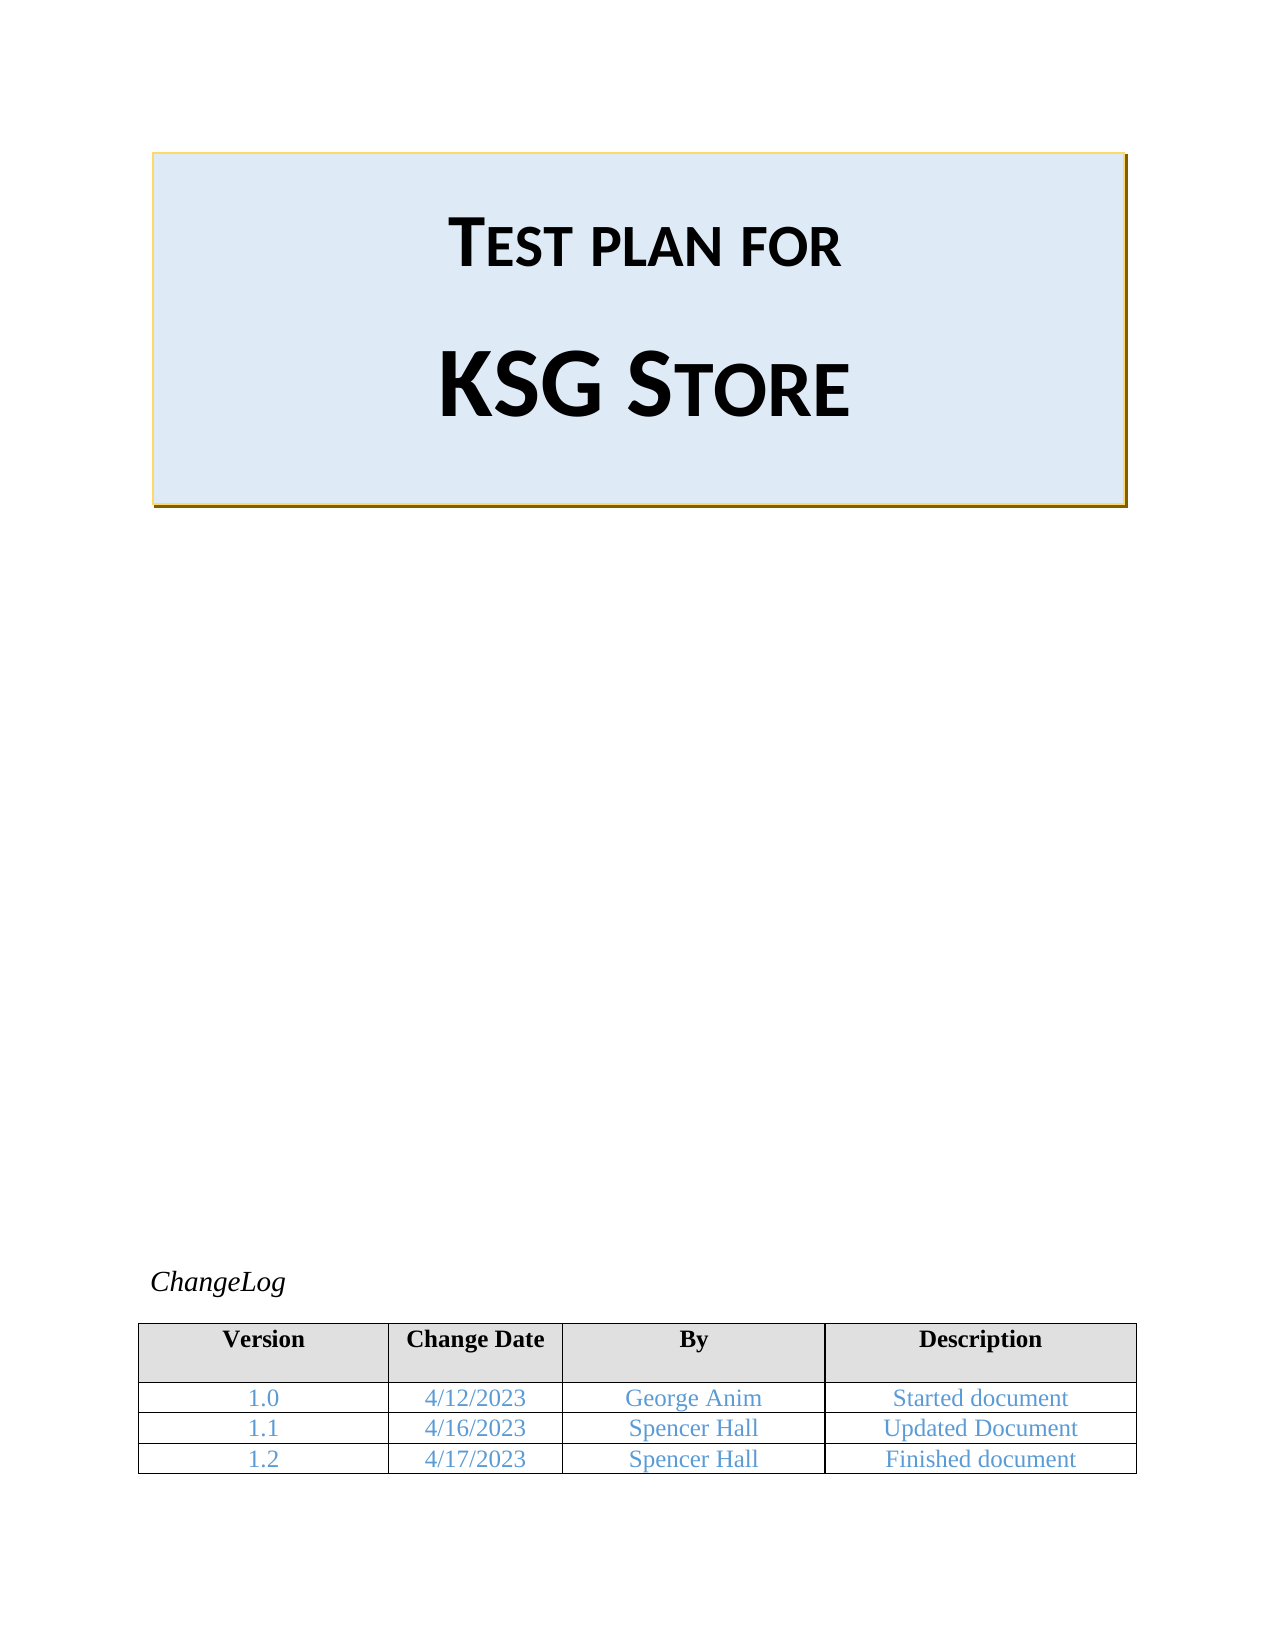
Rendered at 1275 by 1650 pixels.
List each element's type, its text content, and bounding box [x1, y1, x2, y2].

text ChangeLog [150, 1264, 1125, 1298]
table_cell 1.0 [139, 1383, 388, 1412]
table_header Version [139, 1324, 388, 1382]
table_cell 1.1 [139, 1413, 388, 1442]
table_cell Started document [826, 1383, 1136, 1412]
table_cell Updated Document [826, 1413, 1136, 1442]
table_header Description [826, 1324, 1136, 1382]
table_header Change Date [389, 1324, 562, 1382]
table_cell 4/17/2023 [389, 1444, 562, 1472]
table_cell Spencer Hall [563, 1413, 824, 1442]
table_cell 4/16/2023 [389, 1413, 562, 1442]
table_cell George Anim [563, 1383, 824, 1412]
table_cell Finished document [826, 1444, 1136, 1472]
table_cell Spencer Hall [563, 1444, 824, 1472]
table_cell 1.2 [139, 1444, 388, 1472]
table_cell 4/12/2023 [389, 1383, 562, 1412]
table_header By [563, 1324, 824, 1382]
